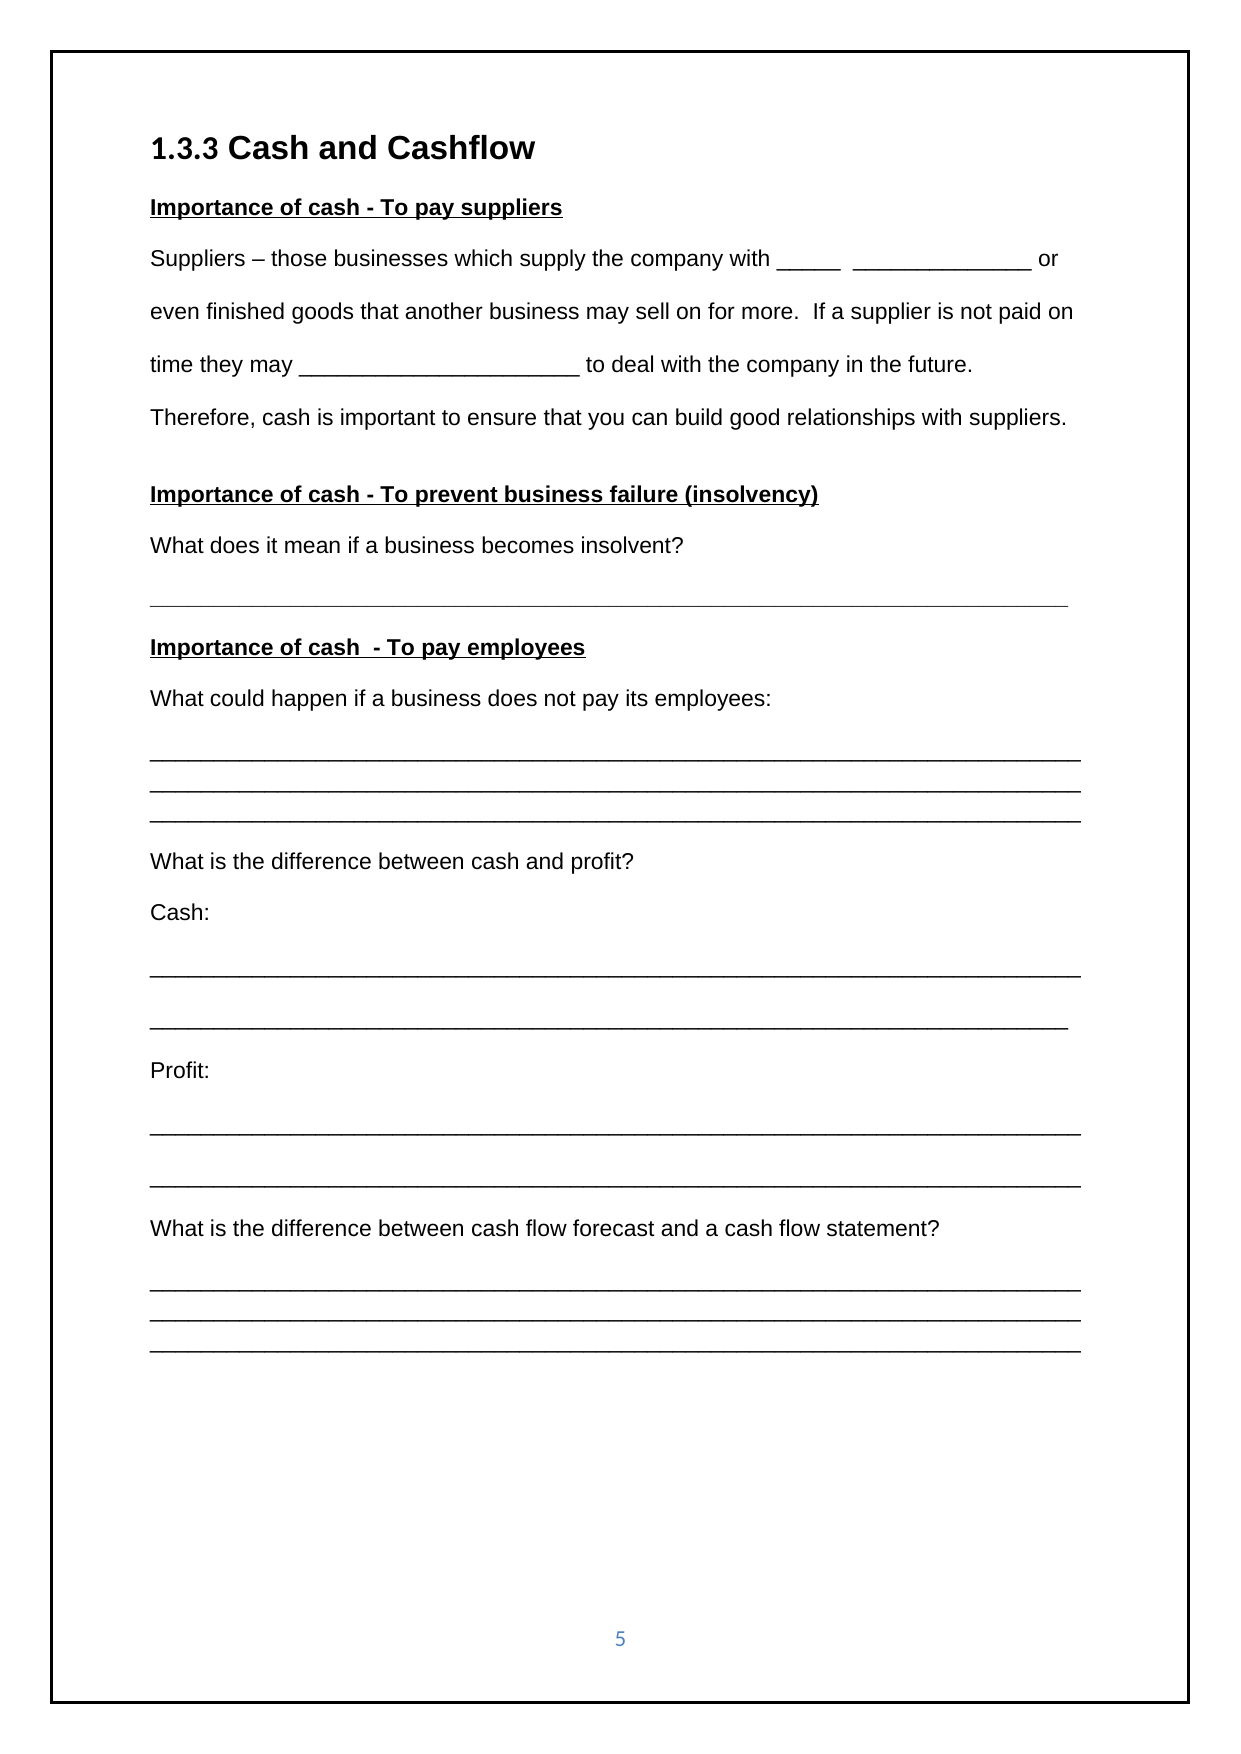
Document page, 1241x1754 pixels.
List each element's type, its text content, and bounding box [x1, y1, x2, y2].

text _________________________________________________________________________________________________________________________________________________ [150, 952, 1090, 1031]
text Importance of cash - To prevent business failure (insolvency) [150, 481, 1090, 507]
text ___________________________________________________________________________________________________________________________________________________________________________________________________________________________ [150, 736, 1090, 823]
text ________________________________________________________________________ [150, 583, 1090, 609]
text Importance of cash - To pay suppliers [150, 194, 1090, 221]
text What does it mean if a business becomes insolvent? [150, 532, 1090, 558]
text ___________________________________________________________________________________________________________________________________________________________________________________________________________________________ [150, 1266, 1090, 1353]
text What could happen if a business does not pay its employees: [150, 685, 1090, 712]
text 1.3.3 Cash and Cashflow [150, 127, 1090, 167]
text Cash: [150, 899, 1090, 925]
text Profit: __________________________________________________________________________________________________________________________________________________ [150, 1057, 1090, 1189]
text Suppliers – those businesses which supply the company with _____ ______________ or even finished goods that another business may sell on for more. If a supplier is not paid on time they may ______________________ to deal with the company in the future. Therefore, cash is important to ensure that you can build good relationships with suppliers. [150, 245, 1090, 430]
text What is the difference between cash and profit? [150, 848, 1090, 874]
text Importance of cash - To pay employees [150, 634, 1090, 661]
text What is the difference between cash flow forecast and a cash flow statement? [150, 1215, 1090, 1241]
